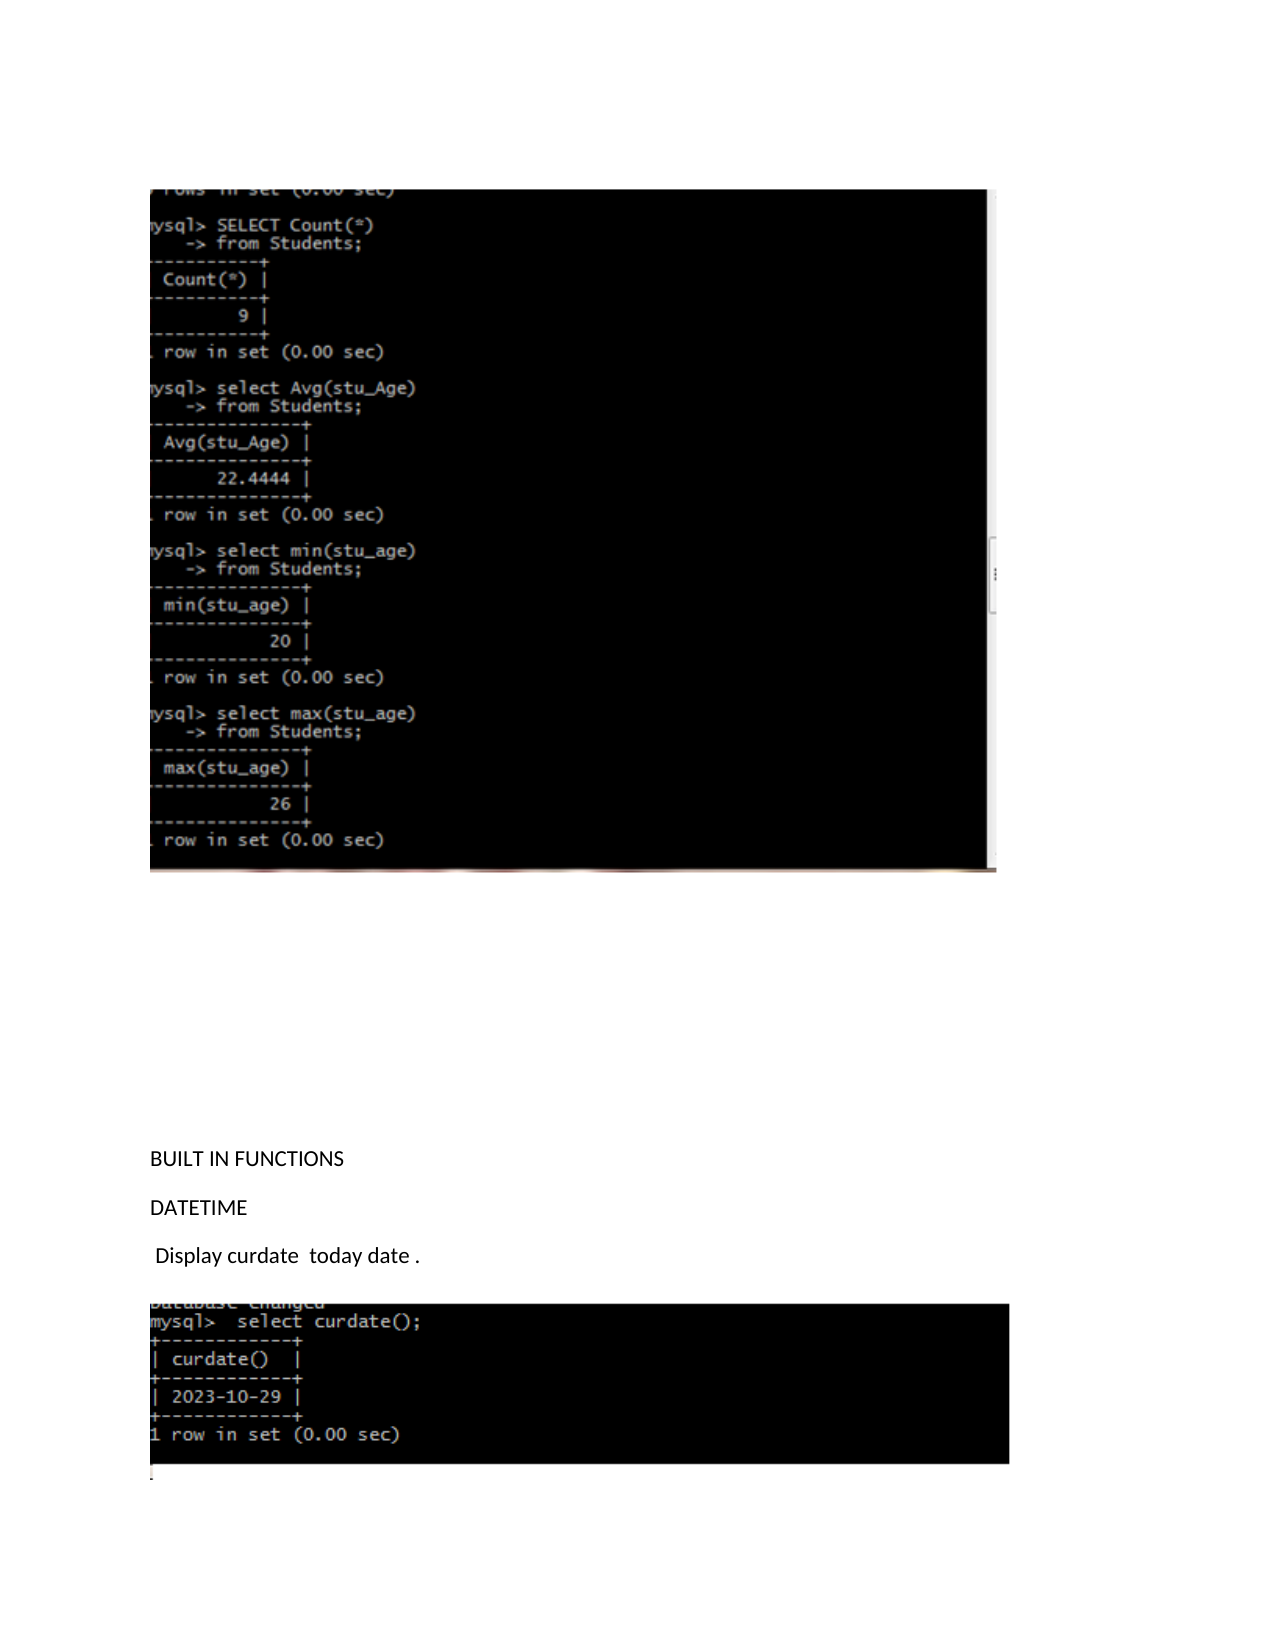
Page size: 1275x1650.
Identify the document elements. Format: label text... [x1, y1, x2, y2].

text DATETIME [150, 1193, 1125, 1221]
picture [150, 1290, 1010, 1480]
text Display curdate today date . [150, 1242, 1125, 1270]
text BUILT IN FUNCTIONS [150, 1144, 1125, 1172]
picture [150, 150, 1017, 879]
